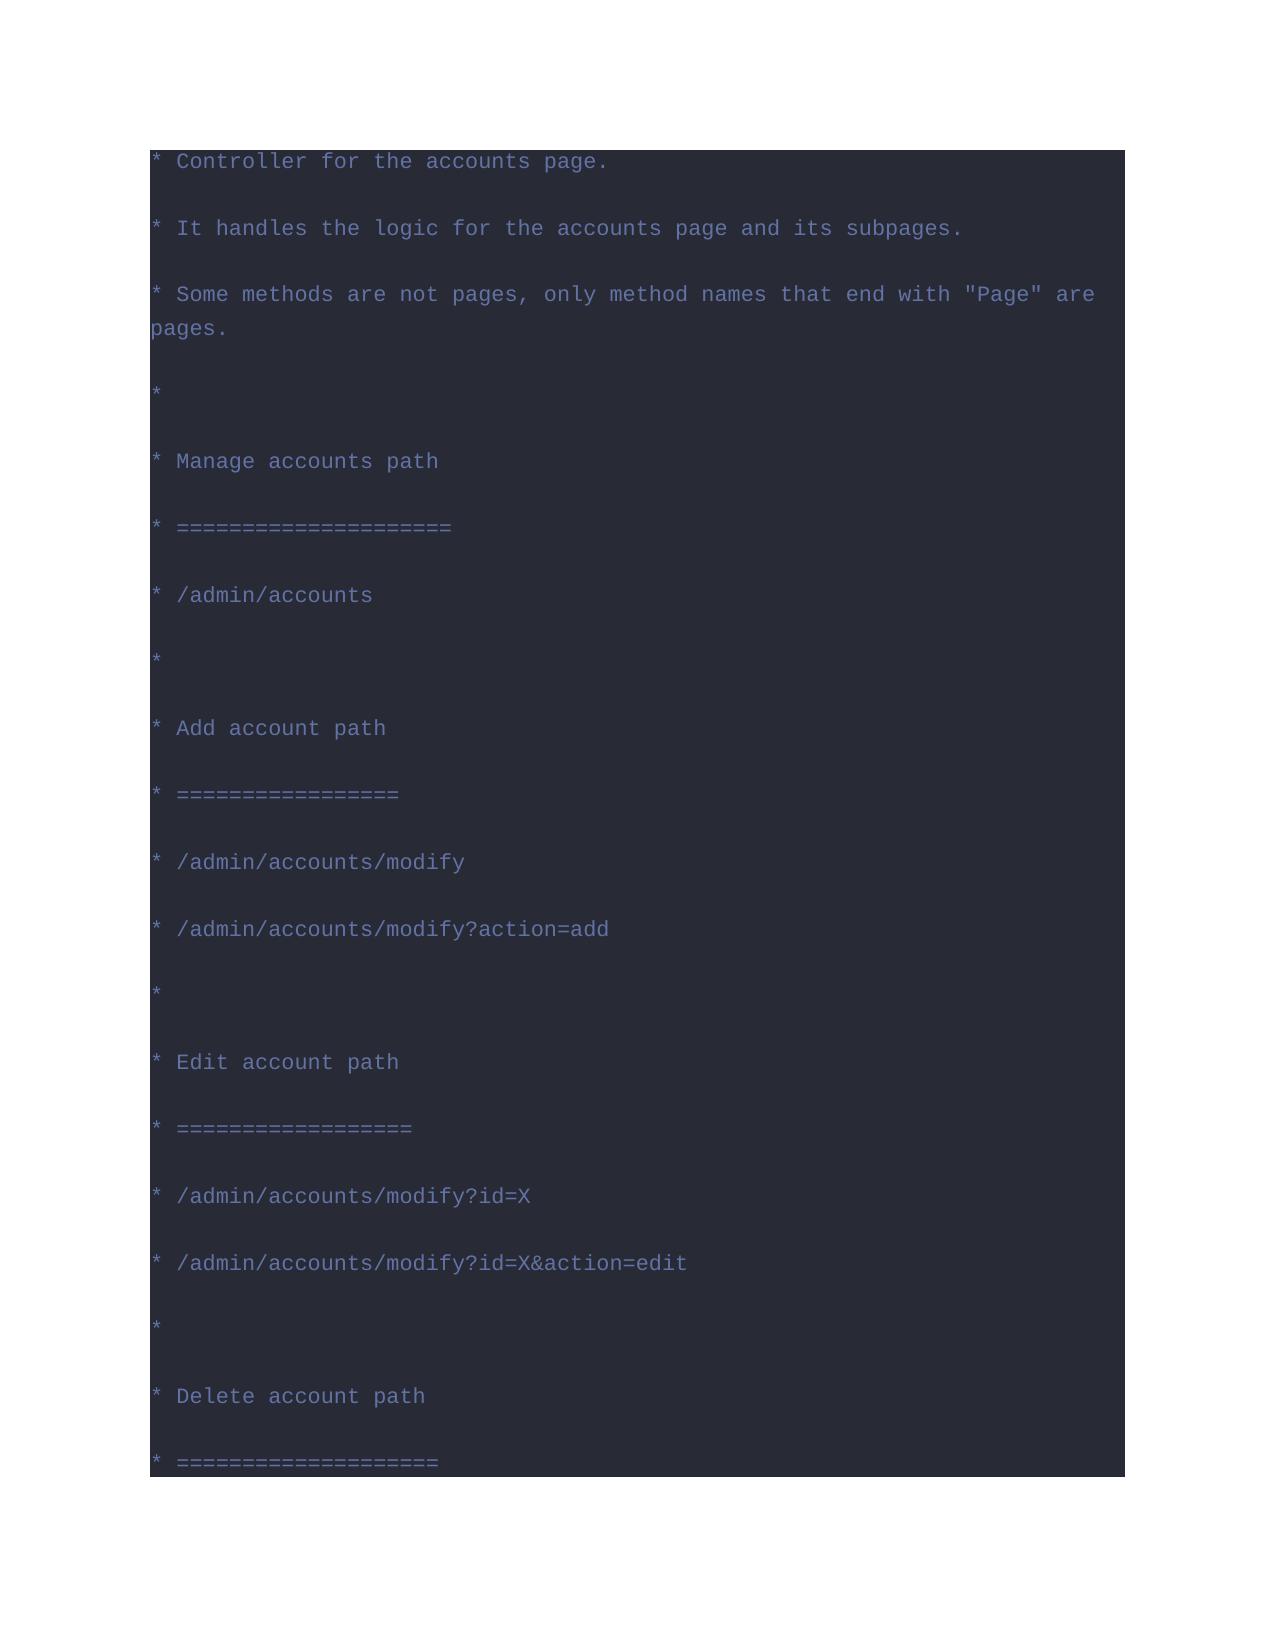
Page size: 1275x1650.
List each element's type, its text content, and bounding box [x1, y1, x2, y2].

subtitle * ================== [150, 1118, 1125, 1143]
subtitle * ==================== [150, 1452, 1125, 1477]
subtitle * Some methods are not pages, only method names that end with "Page" are pages. [150, 283, 1125, 342]
subtitle * /admin/accounts/modify?id=X [150, 1185, 1125, 1210]
subtitle * [150, 1318, 1125, 1343]
subtitle * Controller for the accounts page. [150, 150, 1125, 175]
subtitle * /admin/accounts [150, 584, 1125, 609]
subtitle * Edit account path [150, 1051, 1125, 1076]
subtitle * [150, 651, 1125, 676]
subtitle * Add account path [150, 718, 1125, 742]
subtitle * It handles the logic for the accounts page and its subpages. [150, 217, 1125, 242]
subtitle * ================= [150, 784, 1125, 809]
subtitle * Delete account path [150, 1385, 1125, 1410]
subtitle * /admin/accounts/modify [150, 851, 1125, 876]
subtitle * [150, 384, 1125, 408]
subtitle * /admin/accounts/modify?action=add [150, 918, 1125, 943]
subtitle * [150, 985, 1125, 1009]
subtitle * ===================== [150, 517, 1125, 542]
subtitle * Manage accounts path [150, 451, 1125, 475]
subtitle * /admin/accounts/modify?id=X&action=edit [150, 1252, 1125, 1277]
